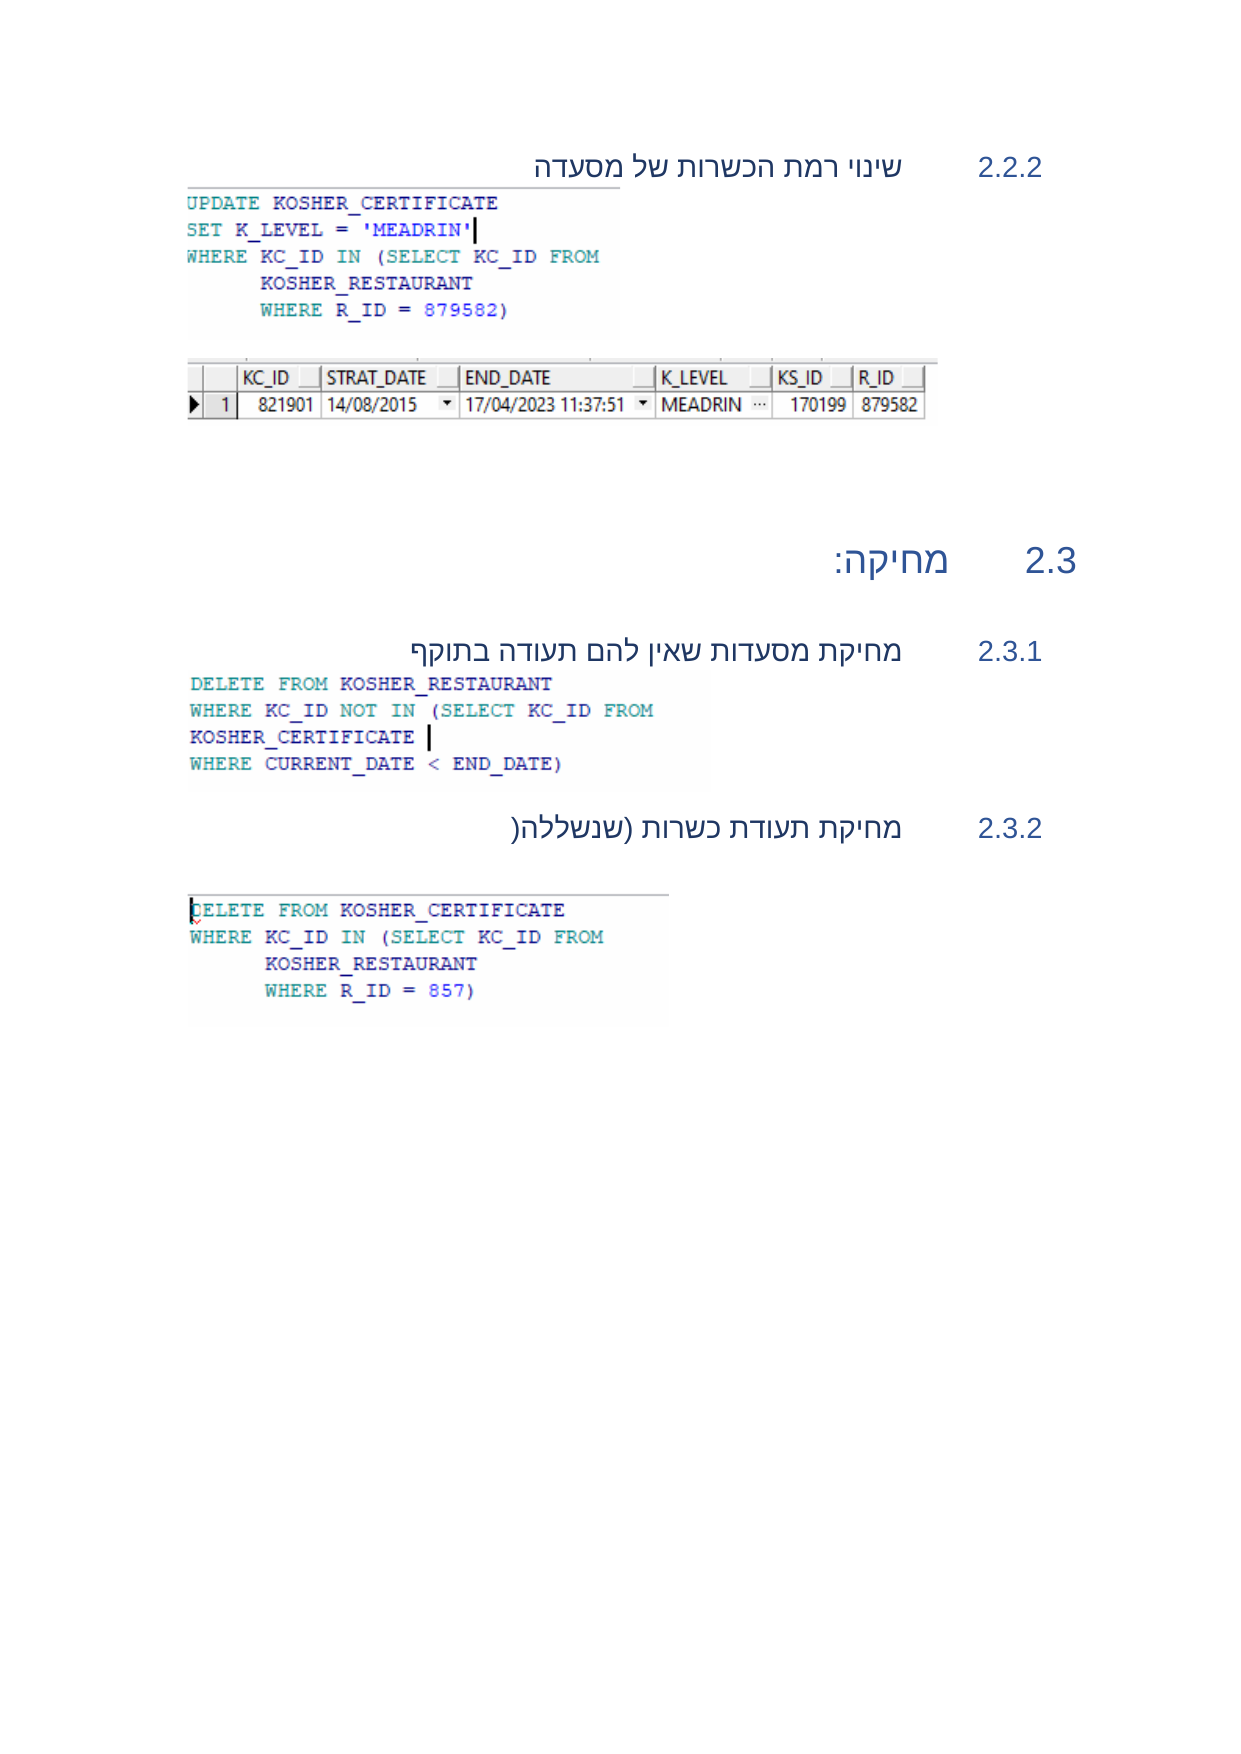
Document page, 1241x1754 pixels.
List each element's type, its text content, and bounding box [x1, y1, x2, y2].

picture [187, 358, 938, 426]
subtitle מחיקת מסעדות שאין להם תעודה בתוקף [187, 634, 978, 668]
subtitle מחיקת תעודת כשרות (שנשללה( [187, 811, 978, 844]
picture [187, 186, 621, 340]
subtitle מחיקה: [187, 538, 1024, 581]
picture [187, 893, 669, 1027]
picture [187, 670, 711, 792]
subtitle שינוי רמת הכשרות של מסעדה [187, 150, 978, 183]
